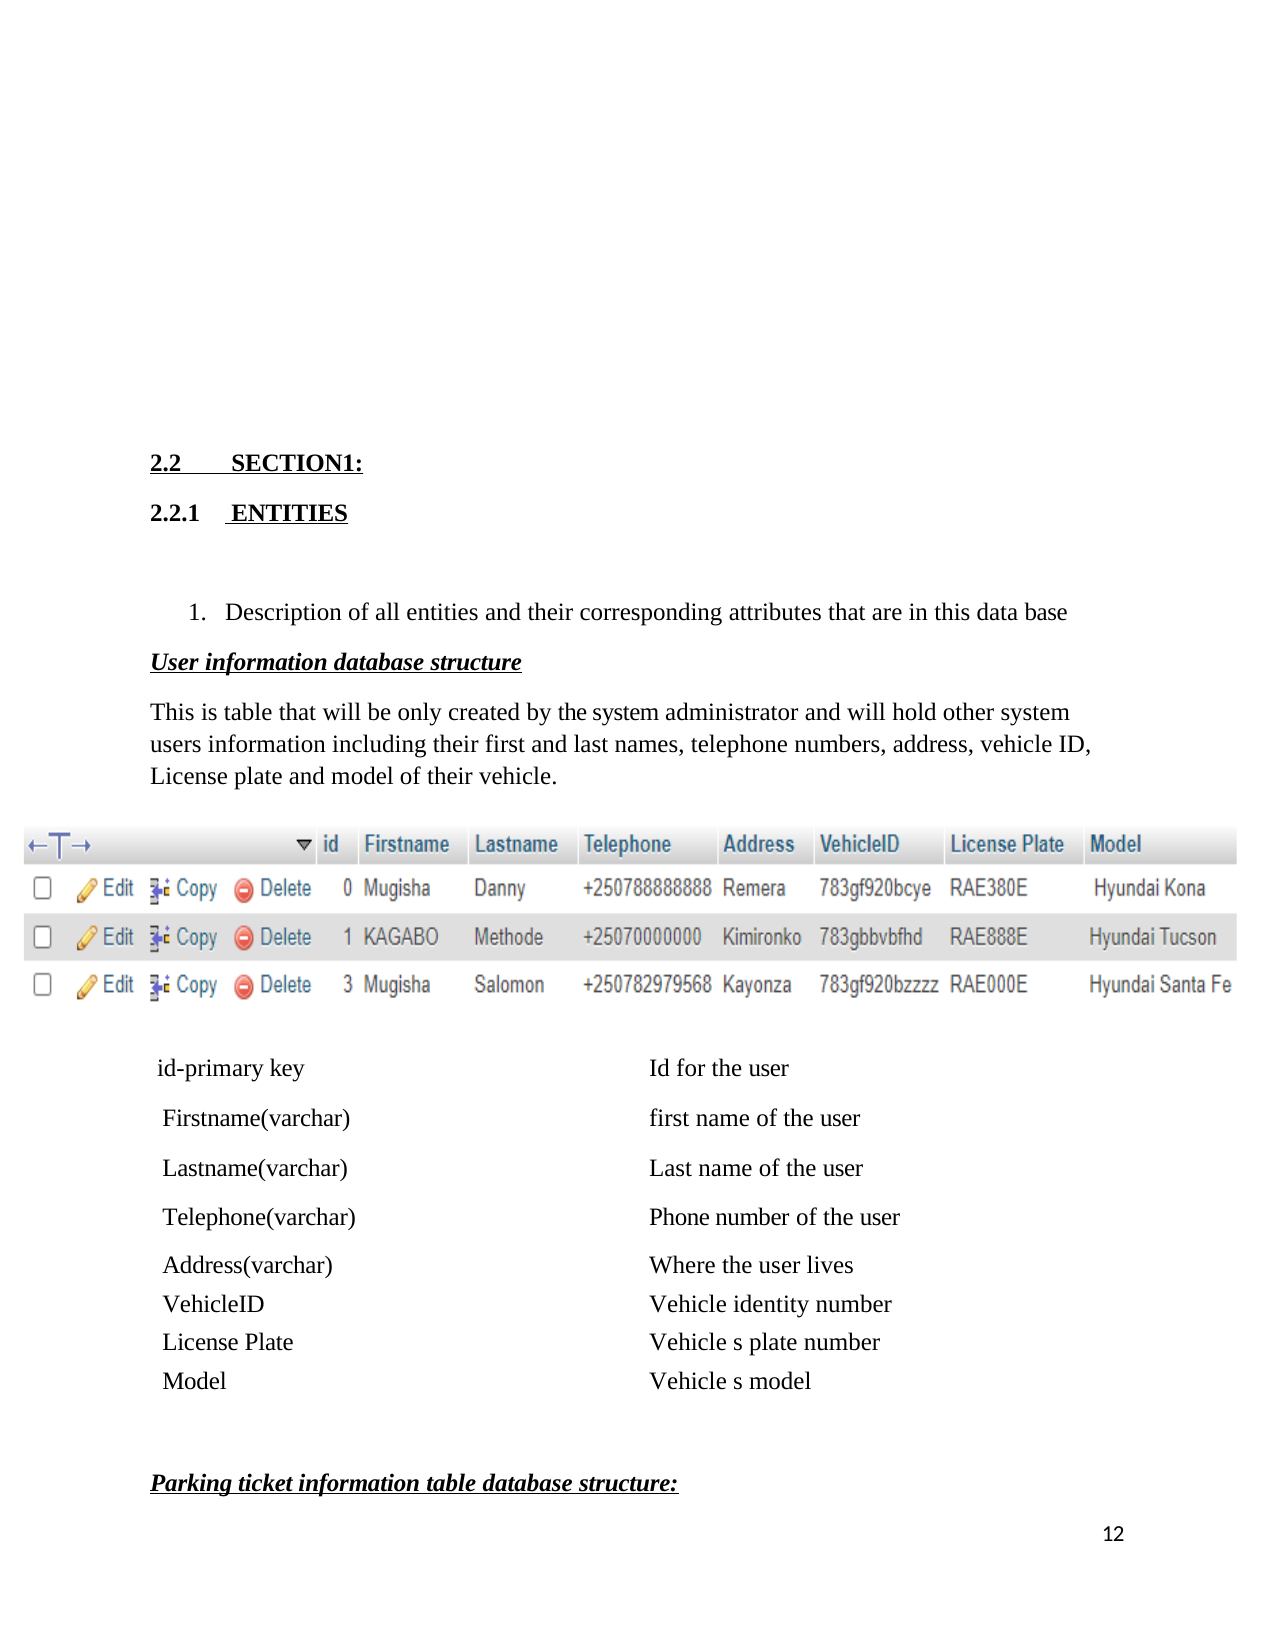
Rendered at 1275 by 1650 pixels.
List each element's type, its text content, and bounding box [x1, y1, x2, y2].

table_cell Vehicle s plate number [510, 1320, 944, 1358]
table_cell first name of the user [510, 1093, 944, 1143]
table_cell Address(varchar) [157, 1242, 510, 1281]
table_cell Where the user lives [510, 1242, 944, 1281]
table_header Id for the user [510, 1055, 944, 1093]
table_header id-primary key [157, 1055, 510, 1093]
table_cell Last name of the user [510, 1143, 944, 1192]
text User information database structure [150, 647, 1275, 676]
list ​ENTITIES [150, 498, 1275, 526]
text This is table that will be only created by the system administrator and will hold other system users information including their first and last names, telephone numbers, address, vehicle ID, License plate and model of their vehicle. [150, 697, 1124, 790]
picture [23, 826, 1260, 1012]
table_cell Lastname(varchar) [157, 1143, 510, 1192]
text 1. Description of all entities and their corresponding attributes that are in this data base [126, 597, 1129, 626]
table_cell Vehicle identity number [510, 1281, 944, 1319]
table_cell Vehicle s model [510, 1358, 944, 1397]
table_cell License Plate [157, 1320, 510, 1358]
table_cell Telephone(varchar) [157, 1193, 510, 1242]
list ​SECTION1: [150, 448, 1275, 477]
table_cell Phone number of the user [510, 1193, 944, 1242]
table_cell Firstname(varchar) [157, 1093, 510, 1143]
table_cell VehicleID [157, 1281, 510, 1319]
text Parking ticket information table database structure: [150, 1468, 1275, 1497]
table_cell Model [157, 1358, 510, 1397]
